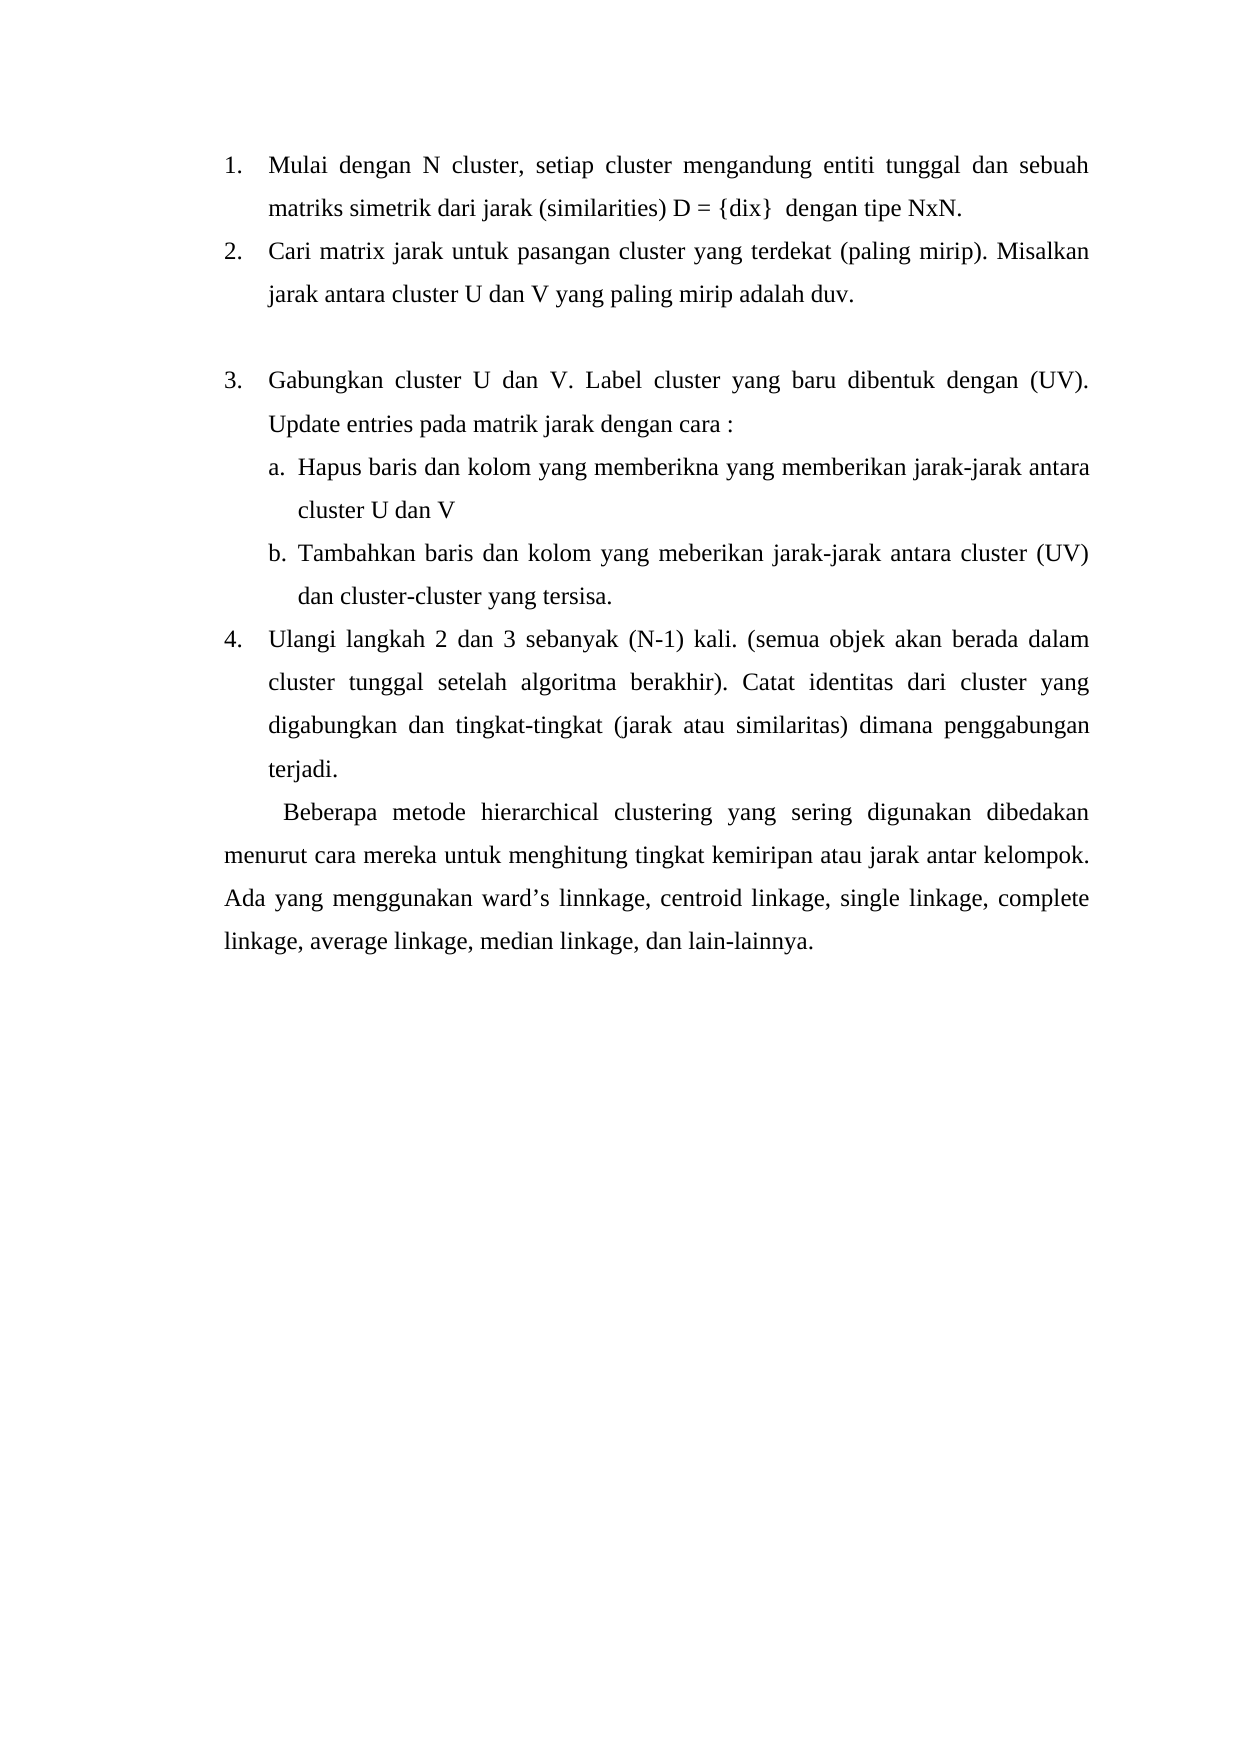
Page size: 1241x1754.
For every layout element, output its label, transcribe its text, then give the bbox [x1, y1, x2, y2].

list Gabungkan cluster U dan V. Label cluster yang baru dibentuk dengan (UV). Update entries pada matrik jarak dengan cara : [224, 366, 1090, 437]
list Cari matrix jarak untuk pasangan cluster yang terdekat (paling mirip). Misalkan jarak antara cluster U dan V yang paling mirip adalah duv. [224, 236, 1090, 308]
list Tambahkan baris dan kolom yang meberikan jarak-jarak antara cluster (UV) dan cluster-cluster yang tersisa. [268, 538, 1090, 610]
list Ulangi langkah 2 dan 3 sebanyak (N-1) kali. (semua objek akan berada dalam cluster tunggal setelah algoritma berakhir). Catat identitas dari cluster yang digabungkan dan tingkat-tingkat (jarak atau similaritas) dimana penggabungan terjadi. [224, 624, 1090, 782]
list Mulai dengan N cluster, setiap cluster mengandung entiti tunggal dan sebuah matriks simetrik dari jarak (similarities) D = {dix} dengan tipe NxN. [224, 150, 1090, 222]
text Beberapa metode hierarchical clustering yang sering digunakan dibedakan menurut cara mereka untuk menghitung tingkat kemiripan atau jarak antar kelompok. Ada yang menggunakan ward’s linnkage, centroid linkage, single linkage, complete linkage, average linkage, median linkage, dan lain-lainnya. [224, 797, 1090, 955]
list Hapus baris dan kolom yang memberikna yang memberikan jarak-jarak antara cluster U dan V [268, 452, 1090, 524]
